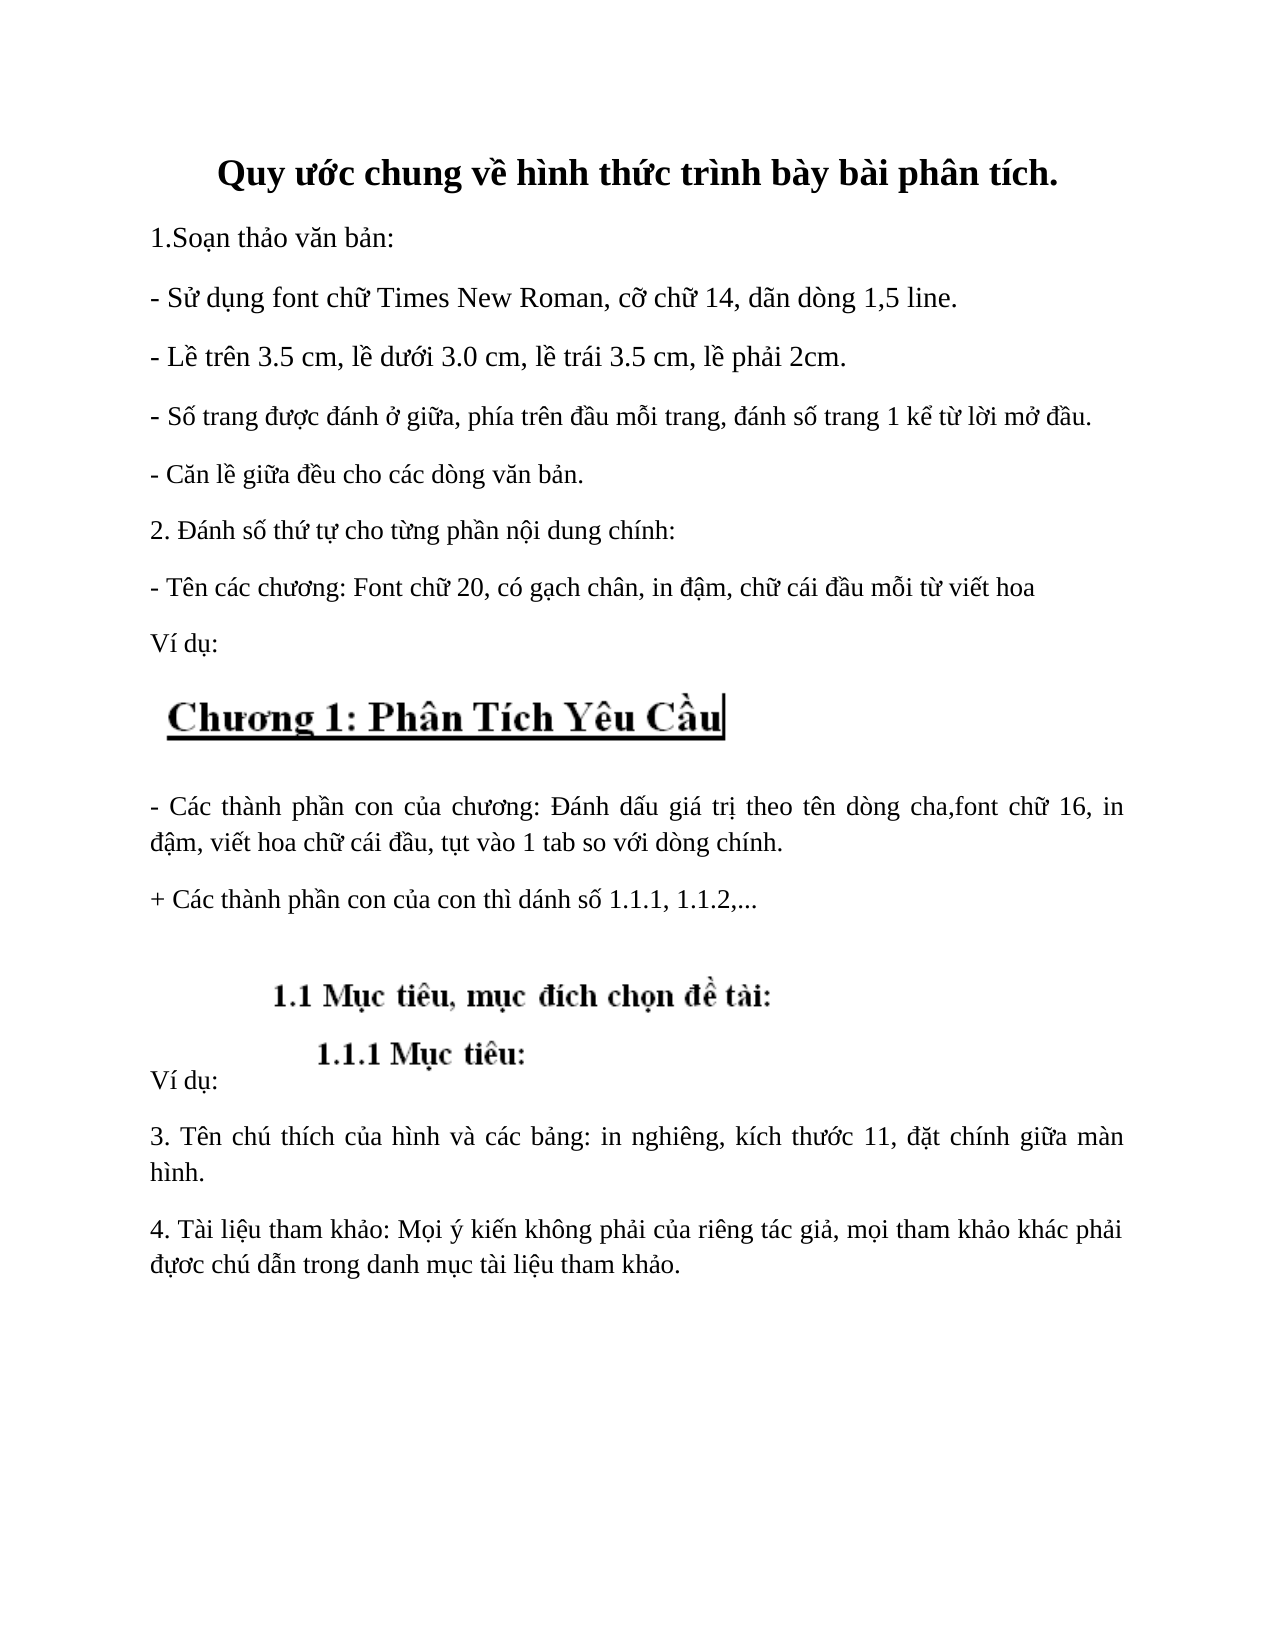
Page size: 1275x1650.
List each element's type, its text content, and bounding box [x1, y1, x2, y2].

text 1.Soạn thảo văn bản: [150, 220, 1125, 254]
text - Tên các chương: Font chữ 20, có gạch chân, in đậm, chữ cái đầu mỗi từ viết hoa [150, 571, 1125, 602]
text 2. Đánh số thứ tự cho từng phần nội dung chính: [150, 514, 1125, 546]
picture [225, 939, 801, 1090]
picture [150, 684, 749, 766]
text + Các thành phần con của con thì dánh số 1.1.1, 1.1.2,... [150, 883, 1125, 914]
text - Số trang được đánh ở giữa, phía trên đầu mỗi trang, đánh số trang 1 kể từ lời mở đầu. [150, 398, 1125, 432]
text - Sử dụng font chữ Times New Roman, cỡ chữ 14, dãn dòng 1,5 line. [150, 280, 1125, 313]
text Quy ước chung về hình thức trình bày bài phân tích. [150, 150, 1125, 193]
text 3. Tên chú thích của hình và các bảng: in nghiêng, kích thước 11, đặt chính giữa màn hình. [150, 1121, 1125, 1187]
text Ví dụ: [150, 628, 1125, 659]
text - Các thành phần con của chương: Đánh dấu giá trị theo tên dòng cha,font chữ 16, in đậm, viết hoa chữ cái đầu, tụt vào 1 tab so với dòng chính. [150, 790, 1125, 857]
text - Lề trên 3.5 cm, lề dưới 3.0 cm, lề trái 3.5 cm, lề phải 2cm. [150, 339, 1125, 373]
text - Căn lề giữa đều cho các dòng văn bản. [150, 458, 1125, 489]
text 4. Tài liệu tham khảo: Mọi ý kiến không phải của riêng tác giả, mọi tham khảo khác phải đựơc chú dẫn trong danh mục tài liệu tham khảo. [150, 1213, 1125, 1280]
